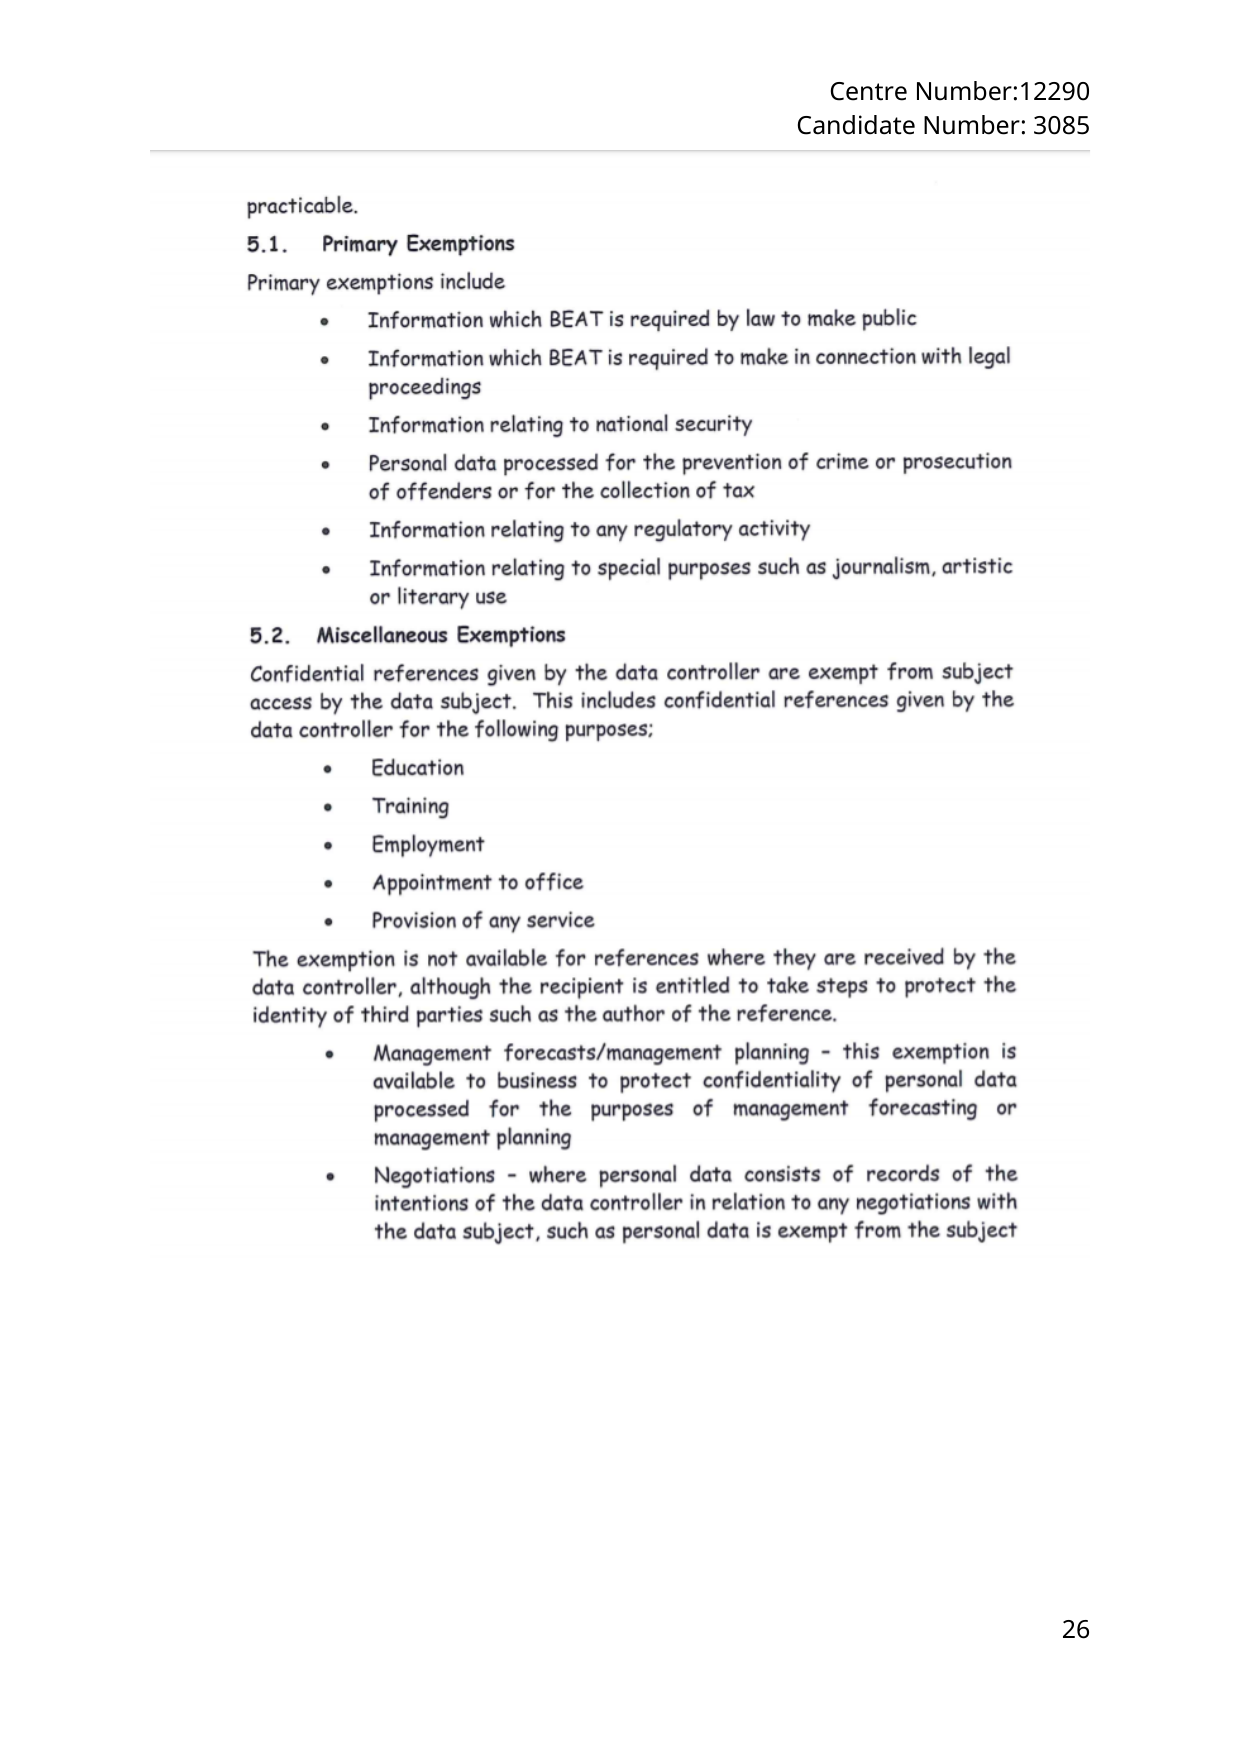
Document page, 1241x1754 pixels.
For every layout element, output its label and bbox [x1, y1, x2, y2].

picture [150, 150, 1091, 1276]
